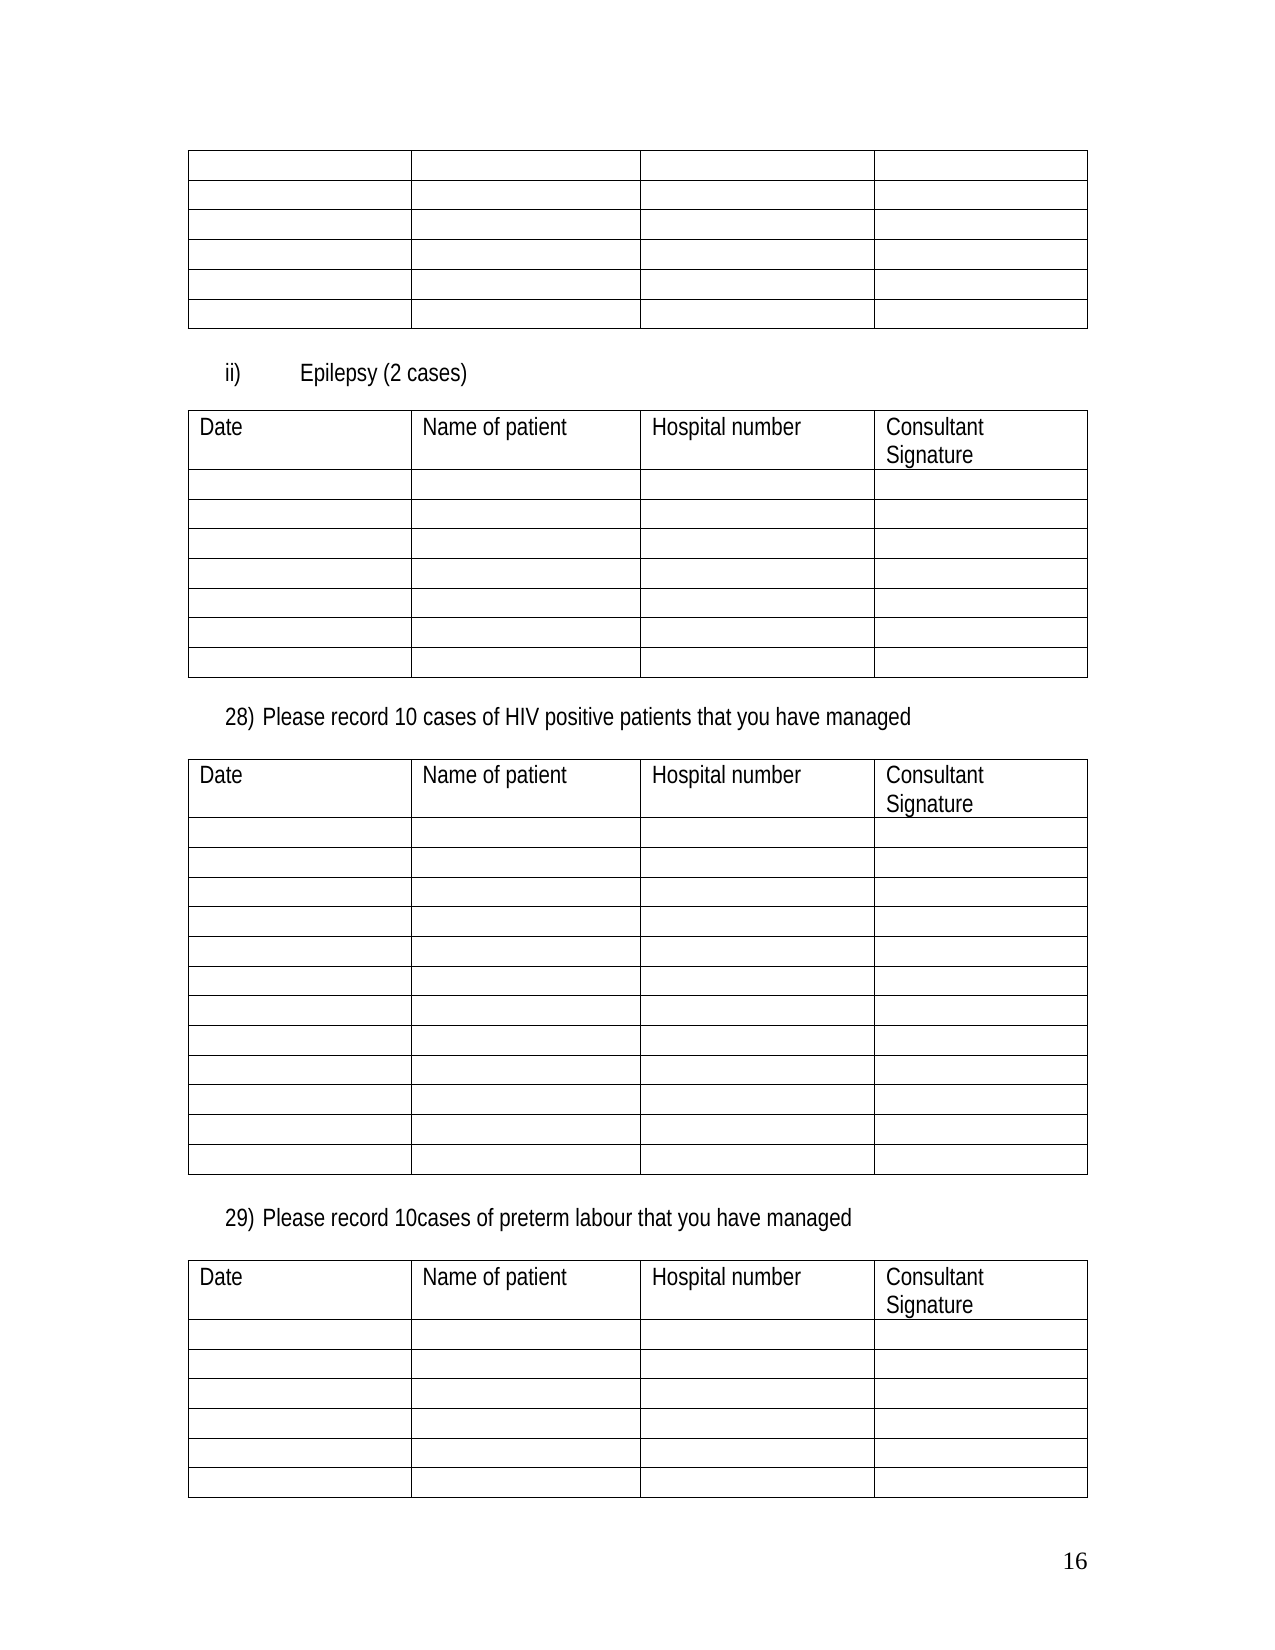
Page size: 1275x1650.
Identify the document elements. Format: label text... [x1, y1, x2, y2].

table_header Name of patient [412, 760, 640, 817]
table_cell [875, 529, 1087, 558]
table_cell [875, 1115, 1087, 1144]
table_cell [189, 300, 411, 328]
table_header Name of patient [412, 411, 640, 469]
table_cell [641, 996, 874, 1025]
table_cell [189, 240, 411, 269]
table_cell [412, 181, 640, 209]
table_cell [875, 1145, 1087, 1173]
table_cell [412, 996, 640, 1025]
table_cell [189, 618, 411, 647]
table_cell [875, 648, 1087, 677]
table_cell [189, 151, 411, 180]
table_header Date [189, 1261, 411, 1319]
table_cell [412, 589, 640, 617]
table_cell [412, 1468, 640, 1497]
table_cell [412, 300, 640, 328]
list Epilepsy (2 cases) [225, 358, 1087, 386]
table_cell [189, 967, 411, 995]
table_header Date [189, 760, 411, 817]
table_cell [641, 1350, 874, 1378]
table_header Date [189, 411, 411, 469]
table_cell [189, 589, 411, 617]
table_cell [412, 1056, 640, 1084]
table_cell [875, 1379, 1087, 1408]
table_cell [875, 967, 1087, 995]
table_cell [412, 270, 640, 298]
table_cell [641, 181, 874, 209]
table_cell [875, 1056, 1087, 1084]
table_cell [641, 500, 874, 528]
table_cell [412, 1379, 640, 1408]
table_cell [189, 937, 411, 966]
table_cell [412, 1145, 640, 1173]
table_header Consultant Signature [875, 411, 1087, 469]
table_header Name of patient [412, 1261, 640, 1319]
table_cell [875, 470, 1087, 498]
table_cell [412, 878, 640, 906]
table_header Hospital number [641, 411, 874, 469]
table_cell [412, 1439, 640, 1467]
table_cell [189, 1439, 411, 1467]
table_cell [875, 151, 1087, 180]
table_cell [875, 618, 1087, 647]
table_cell [875, 878, 1087, 906]
table_cell [189, 1026, 411, 1055]
table_cell [875, 270, 1087, 298]
table_cell [412, 1085, 640, 1114]
table_cell [641, 618, 874, 647]
table_cell [412, 848, 640, 877]
table_cell [641, 470, 874, 498]
table_cell [189, 1468, 411, 1497]
table_cell [189, 648, 411, 677]
list Please record 10 cases of HIV positive patients that you have managed [225, 702, 1087, 730]
table_header Hospital number [641, 760, 874, 817]
table_cell [641, 1320, 874, 1348]
table_cell [641, 1145, 874, 1173]
table_cell [641, 1468, 874, 1497]
table_cell [641, 937, 874, 966]
table_cell [412, 559, 640, 587]
table_cell [641, 848, 874, 877]
table_cell [641, 907, 874, 936]
table_cell [875, 500, 1087, 528]
table_cell [412, 937, 640, 966]
table_cell [641, 300, 874, 328]
table_cell [875, 559, 1087, 587]
table_cell [189, 181, 411, 209]
table_cell [641, 1439, 874, 1467]
table_cell [641, 648, 874, 677]
table_header Consultant Signature [875, 1261, 1087, 1319]
table_cell [875, 210, 1087, 239]
table_cell [412, 240, 640, 269]
table_cell [412, 500, 640, 528]
table_cell [189, 996, 411, 1025]
table_cell [189, 1350, 411, 1378]
table_cell [641, 1379, 874, 1408]
table_cell [189, 1115, 411, 1144]
table_cell [875, 818, 1087, 847]
table_cell [875, 300, 1087, 328]
table_cell [875, 1409, 1087, 1437]
table_header Consultant Signature [875, 760, 1087, 817]
table_cell [412, 648, 640, 677]
table_cell [189, 1409, 411, 1437]
table_cell [189, 529, 411, 558]
table_cell [189, 1056, 411, 1084]
table_cell [875, 996, 1087, 1025]
table_cell [875, 1468, 1087, 1497]
table_cell [641, 151, 874, 180]
table_cell [412, 907, 640, 936]
table_cell [189, 1085, 411, 1114]
table_cell [412, 210, 640, 239]
table_cell [412, 1320, 640, 1348]
list Please record 10cases of preterm labour that you have managed [225, 1203, 1087, 1232]
table_cell [412, 1409, 640, 1437]
table_cell [412, 967, 640, 995]
table_cell [875, 1439, 1087, 1467]
table_cell [189, 210, 411, 239]
table_cell [641, 1115, 874, 1144]
table_cell [875, 181, 1087, 209]
table_cell [641, 270, 874, 298]
table_header Hospital number [641, 1261, 874, 1319]
table_cell [641, 967, 874, 995]
table_cell [189, 907, 411, 936]
table_cell [641, 1026, 874, 1055]
table_cell [641, 1409, 874, 1437]
table_cell [875, 1026, 1087, 1055]
table_cell [641, 240, 874, 269]
table_cell [412, 1350, 640, 1378]
table_cell [641, 1056, 874, 1084]
table_cell [412, 529, 640, 558]
table_cell [189, 500, 411, 528]
table_cell [189, 270, 411, 298]
table_cell [189, 848, 411, 877]
table_cell [641, 1085, 874, 1114]
table_cell [412, 470, 640, 498]
table_cell [875, 848, 1087, 877]
table_cell [189, 470, 411, 498]
table_cell [875, 589, 1087, 617]
table_cell [641, 210, 874, 239]
table_cell [875, 907, 1087, 936]
table_cell [875, 1350, 1087, 1378]
table_cell [189, 559, 411, 587]
table_cell [641, 559, 874, 587]
table_cell [641, 529, 874, 558]
table_cell [189, 1320, 411, 1348]
table_cell [412, 618, 640, 647]
table_cell [875, 1320, 1087, 1348]
table_cell [189, 1379, 411, 1408]
table_cell [189, 818, 411, 847]
table_cell [875, 937, 1087, 966]
table_cell [189, 1145, 411, 1173]
table_cell [875, 240, 1087, 269]
table_cell [189, 878, 411, 906]
table_cell [412, 1115, 640, 1144]
table_cell [412, 1026, 640, 1055]
table_cell [412, 818, 640, 847]
table_cell [641, 589, 874, 617]
table_cell [875, 1085, 1087, 1114]
table_cell [412, 151, 640, 180]
table_cell [641, 878, 874, 906]
table_cell [641, 818, 874, 847]
